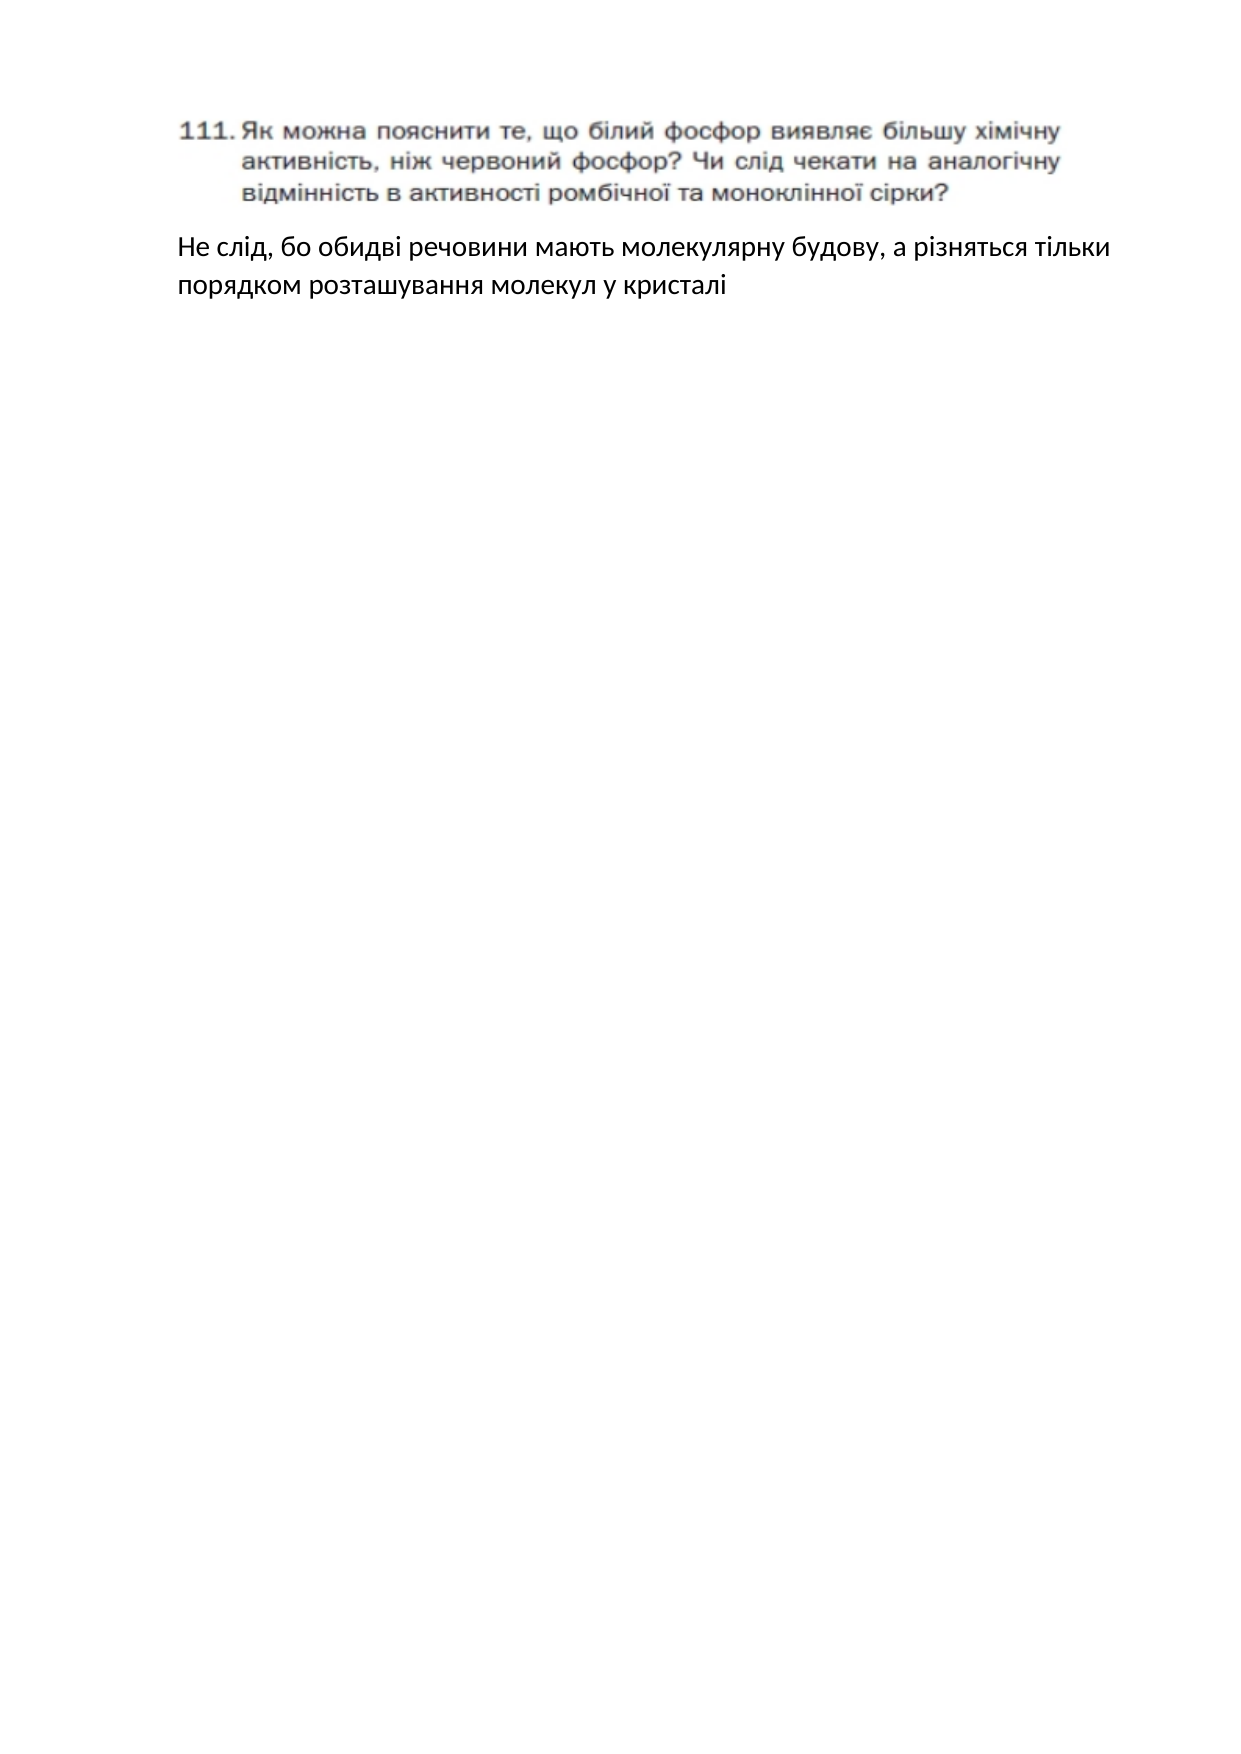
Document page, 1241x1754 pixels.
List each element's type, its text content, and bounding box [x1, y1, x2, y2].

text Не слід, бо обидві речовини мають молекулярну будову, а різняться тільки порядком розташування молекул у кристалі [177, 228, 1152, 302]
picture [177, 118, 1068, 209]
